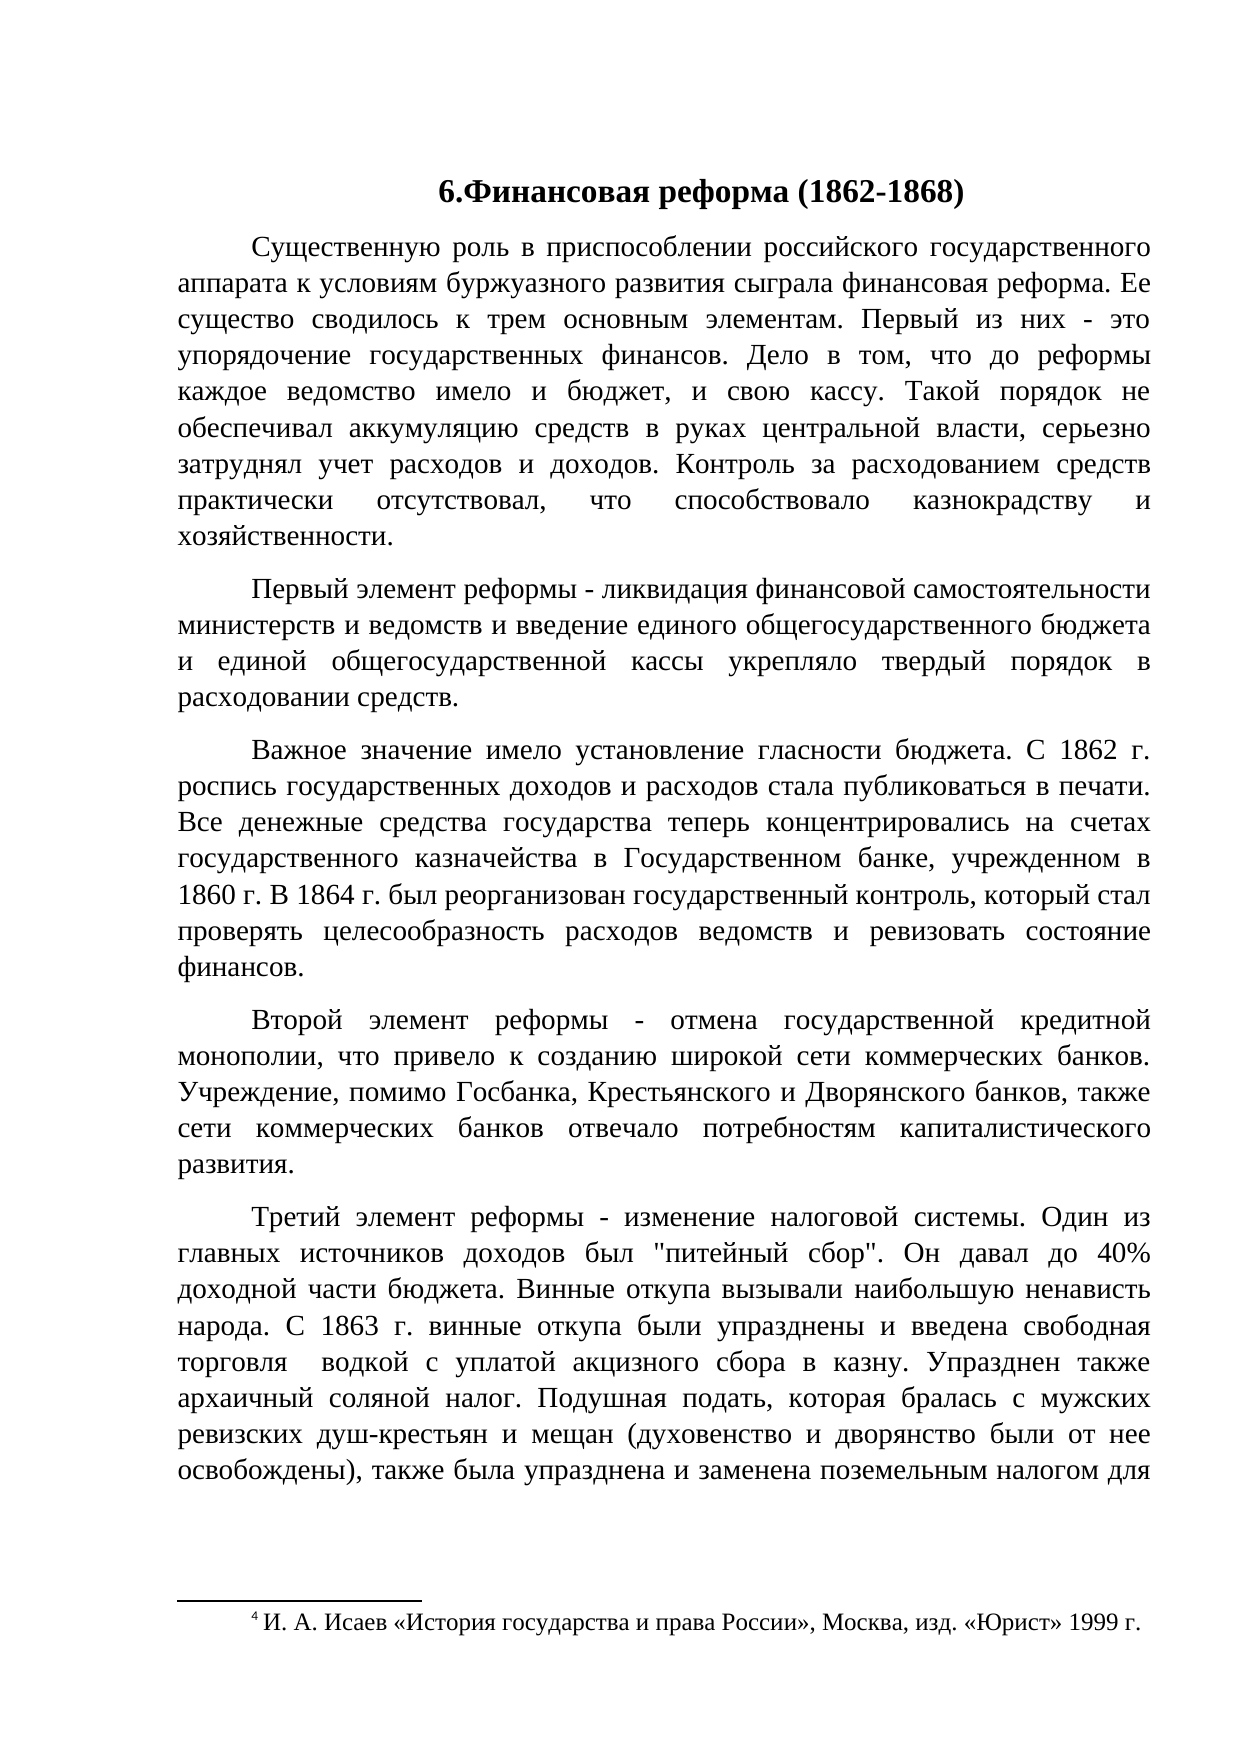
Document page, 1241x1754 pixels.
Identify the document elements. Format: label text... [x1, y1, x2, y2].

text Существенную роль в приспособлении российского государственного аппарата к условиям буржуазного развития сыграла финансовая реформа. Ее существо сводилось к трем основным элементам. Первый из них - это упорядочение государственных финансов. Дело в том, что до реформы каждое ведомство имело и бюджет, и свою кассу. Такой порядок не обеспечивал аккумуляцию средств в руках центральной власти, серьезно затруднял учет расходов и доходов. Контроль за расходованием средств практически отсутствовал, что способствовало казнокрадству и хозяйственности. [177, 229, 1152, 552]
text Первый элемент реформы - ликвидация финансовой самостоятельности министерств и ведомств и введение единого общегосударственного бюджета и единой общегосударственной кассы укрепляло твердый порядок в расходовании средств. [177, 571, 1152, 713]
text Второй элемент реформы - отмена государственной кредитной монополии, что привело к созданию широкой сети коммерческих банков. Учреждение, помимо Госбанка, Крестьянского и Дворянского банков, также сети коммерческих банков отвечало потребностям капиталистического развития. [177, 1002, 1152, 1180]
text 6.Финансовая реформа (1862-1868) [177, 171, 1152, 209]
text Важное значение имело установление гласности бюджета. С 1862 г. роспись государственных доходов и расходов стала публиковаться в печати. Все денежные средства государства теперь концентрировались на счетах государственного казначейства в Государственном банке, учрежденном в 1860 г. В 1864 г. был реорганизован государственный контроль, который стал проверять целесообразность расходов ведомств и ревизовать состояние финансов. [177, 732, 1152, 983]
